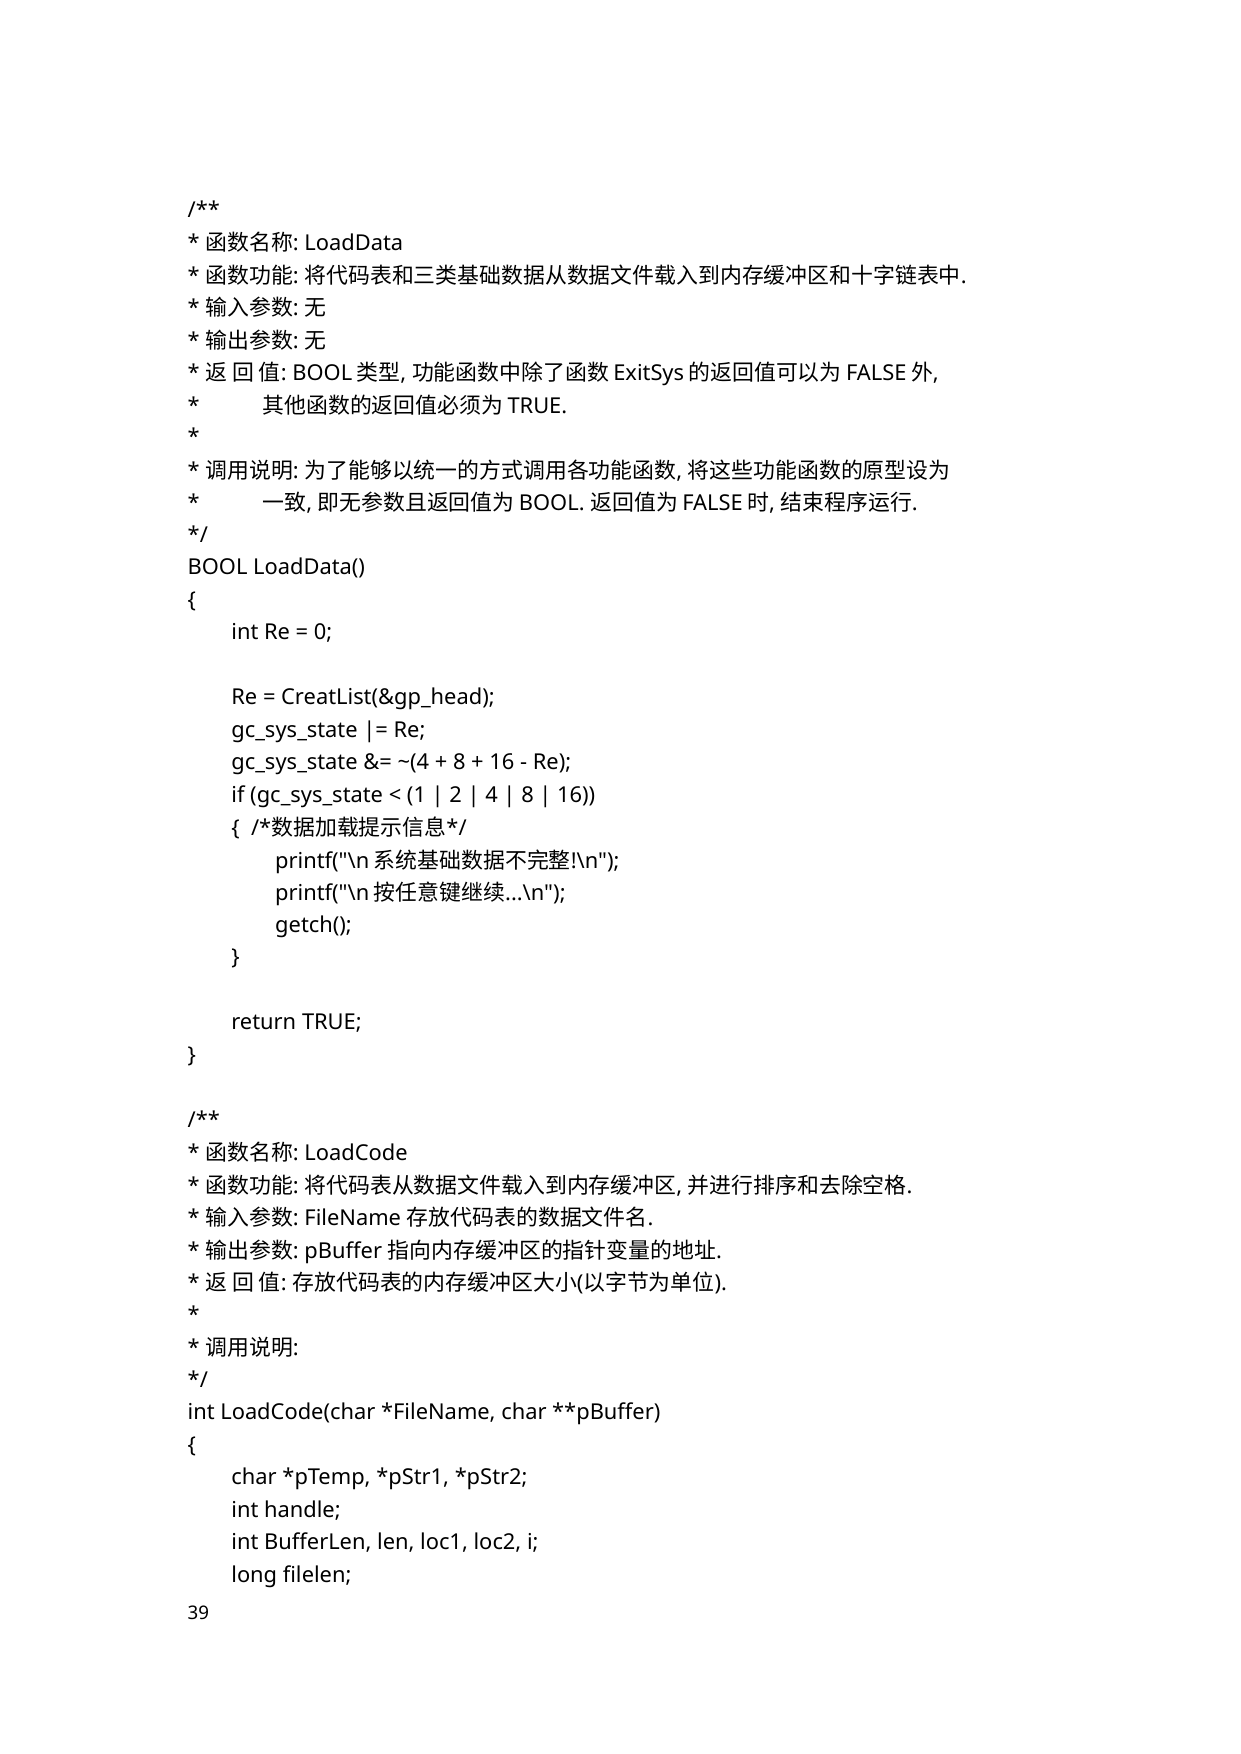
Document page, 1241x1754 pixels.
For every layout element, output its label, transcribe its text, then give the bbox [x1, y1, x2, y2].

text * 一致, 即无参数且返回值为BOOL. 返回值为FALSE时, 结束程序运行. [187, 485, 1053, 517]
text int BufferLen, len, loc1, loc2, i; [187, 1525, 1053, 1557]
text printf("\n按任意键继续...\n"); [187, 875, 1053, 907]
text } [187, 940, 1053, 972]
text return TRUE; [187, 1005, 1053, 1037]
text Re = CreatList(&gp_head); [187, 680, 1053, 712]
text { [187, 582, 1053, 615]
text BOOL LoadData() [187, 550, 1053, 582]
text * 调用说明: 为了能够以统一的方式调用各功能函数, 将这些功能函数的原型设为 [187, 452, 1053, 485]
text * 输出参数: pBuffer 指向内存缓冲区的指针变量的地址. [187, 1232, 1053, 1265]
text */ [187, 517, 1053, 550]
text /** [187, 1102, 1053, 1135]
text * 返 回 值: 存放代码表的内存缓冲区大小(以字节为单位). [187, 1265, 1053, 1297]
text * 函数功能: 将代码表和三类基础数据从数据文件载入到内存缓冲区和十字链表中. [187, 257, 1053, 290]
text * 函数名称: LoadData [187, 225, 1053, 257]
text long filelen; [187, 1557, 1053, 1590]
text */ [187, 1362, 1053, 1395]
text { [187, 1427, 1053, 1460]
text if (gc_sys_state < (1 | 2 | 4 | 8 | 16)) [187, 777, 1053, 810]
text * 调用说明: [187, 1330, 1053, 1362]
text * 输入参数: FileName 存放代码表的数据文件名. [187, 1200, 1053, 1232]
text * 返 回 值: BOOL类型, 功能函数中除了函数ExitSys的返回值可以为FALSE外, [187, 355, 1053, 387]
text gc_sys_state |= Re; [187, 712, 1053, 745]
text * [187, 420, 1053, 452]
text /** [187, 192, 1053, 225]
text int LoadCode(char *FileName, char **pBuffer) [187, 1395, 1053, 1427]
text getch(); [187, 907, 1053, 940]
text } [187, 1037, 1053, 1070]
text * [187, 1297, 1053, 1330]
text int handle; [187, 1492, 1053, 1525]
text char *pTemp, *pStr1, *pStr2; [187, 1460, 1053, 1492]
text { /*数据加载提示信息*/ [187, 810, 1053, 842]
text * 函数名称: LoadCode [187, 1135, 1053, 1167]
text * 其他函数的返回值必须为TRUE. [187, 387, 1053, 420]
text * 函数功能: 将代码表从数据文件载入到内存缓冲区, 并进行排序和去除空格. [187, 1167, 1053, 1200]
text * 输出参数: 无 [187, 322, 1053, 355]
text int Re = 0; [187, 615, 1053, 647]
text * 输入参数: 无 [187, 290, 1053, 322]
text gc_sys_state &= ~(4 + 8 + 16 - Re); [187, 745, 1053, 777]
text printf("\n系统基础数据不完整!\n"); [187, 842, 1053, 875]
